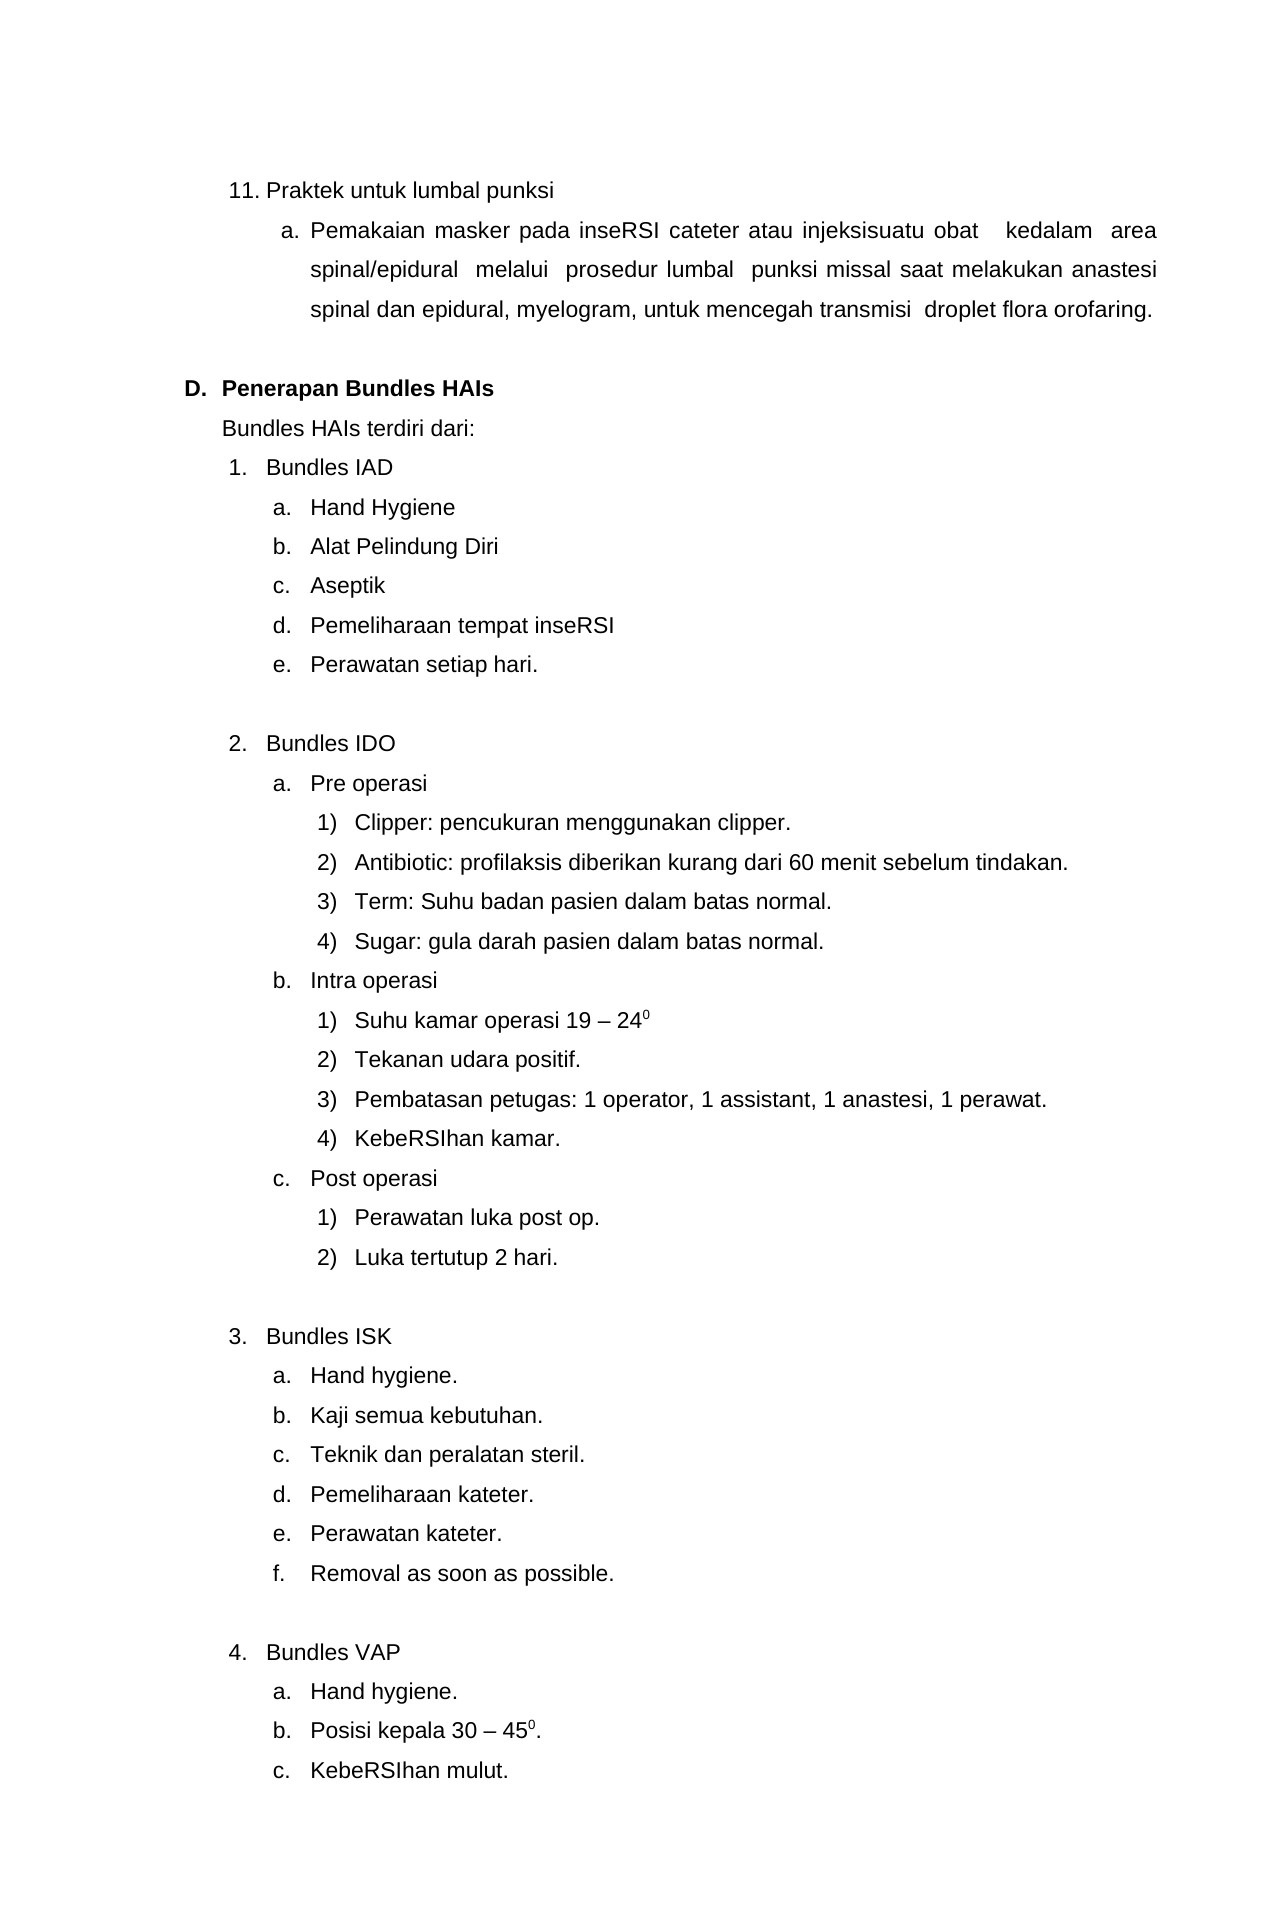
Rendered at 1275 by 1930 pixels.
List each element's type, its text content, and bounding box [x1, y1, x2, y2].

list Antibiotic: profilaksis diberikan kurang dari 60 menit sebelum tindakan. [317, 849, 1157, 875]
list KebeRSIhan kamar. [317, 1125, 1157, 1152]
list Alat Pelindung Diri [273, 533, 1157, 559]
list Post operasi [273, 1165, 1157, 1191]
list Sugar: gula darah pasien dalam batas normal. [317, 928, 1157, 954]
list Removal as soon as possible. [273, 1559, 1157, 1586]
list Praktek untuk lumbal punksi [228, 177, 1157, 203]
list Perawatan setiap hari. [273, 651, 1157, 678]
list Bundles HAIs terdiri dari: [222, 414, 1157, 441]
list Clipper: pencukuran menggunakan clipper. [317, 809, 1157, 836]
list Teknik dan peralatan steril. [273, 1441, 1157, 1467]
list Pemakaian masker pada inseRSI cateter atau injeksisuatu obat kedalam area spinal/epidural melalui prosedur lumbal punksi missal saat melakukan anastesi spinal dan epidural, myelogram, untuk mencegah transmisi droplet flora orofaring. [281, 217, 1157, 322]
list KebeRSIhan mulut. [273, 1757, 1157, 1783]
list Intra operasi [273, 967, 1157, 994]
list Pemeliharaan tempat inseRSI [273, 612, 1157, 638]
list Hand hygiene. [273, 1678, 1157, 1704]
list Pre operasi [273, 770, 1157, 796]
list Term: Suhu badan pasien dalam batas normal. [317, 888, 1157, 915]
list Pemeliharaan kateter. [273, 1481, 1157, 1507]
list Perawatan luka post op. [317, 1204, 1157, 1231]
list Bundles IAD [228, 454, 1157, 480]
list Tekanan udara positif. [317, 1046, 1157, 1073]
list Bundles ISK [228, 1323, 1157, 1349]
list Bundles IDO [228, 730, 1157, 757]
list Perawatan kateter. [273, 1520, 1157, 1546]
list Suhu kamar operasi 19 – 240 [317, 1007, 1157, 1033]
list Posisi kepala 30 – 450. [273, 1717, 1157, 1744]
list Kaji semua kebutuhan. [273, 1402, 1157, 1428]
list Hand Hygiene [273, 493, 1157, 520]
list Hand hygiene. [273, 1362, 1157, 1388]
list Bundles VAP [228, 1638, 1157, 1665]
list Penerapan Bundles HAIs [184, 375, 1157, 401]
list Luka tertutup 2 hari. [317, 1244, 1157, 1270]
list Aseptik [273, 572, 1157, 599]
list Pembatasan petugas: 1 operator, 1 assistant, 1 anastesi, 1 perawat. [317, 1086, 1157, 1112]
